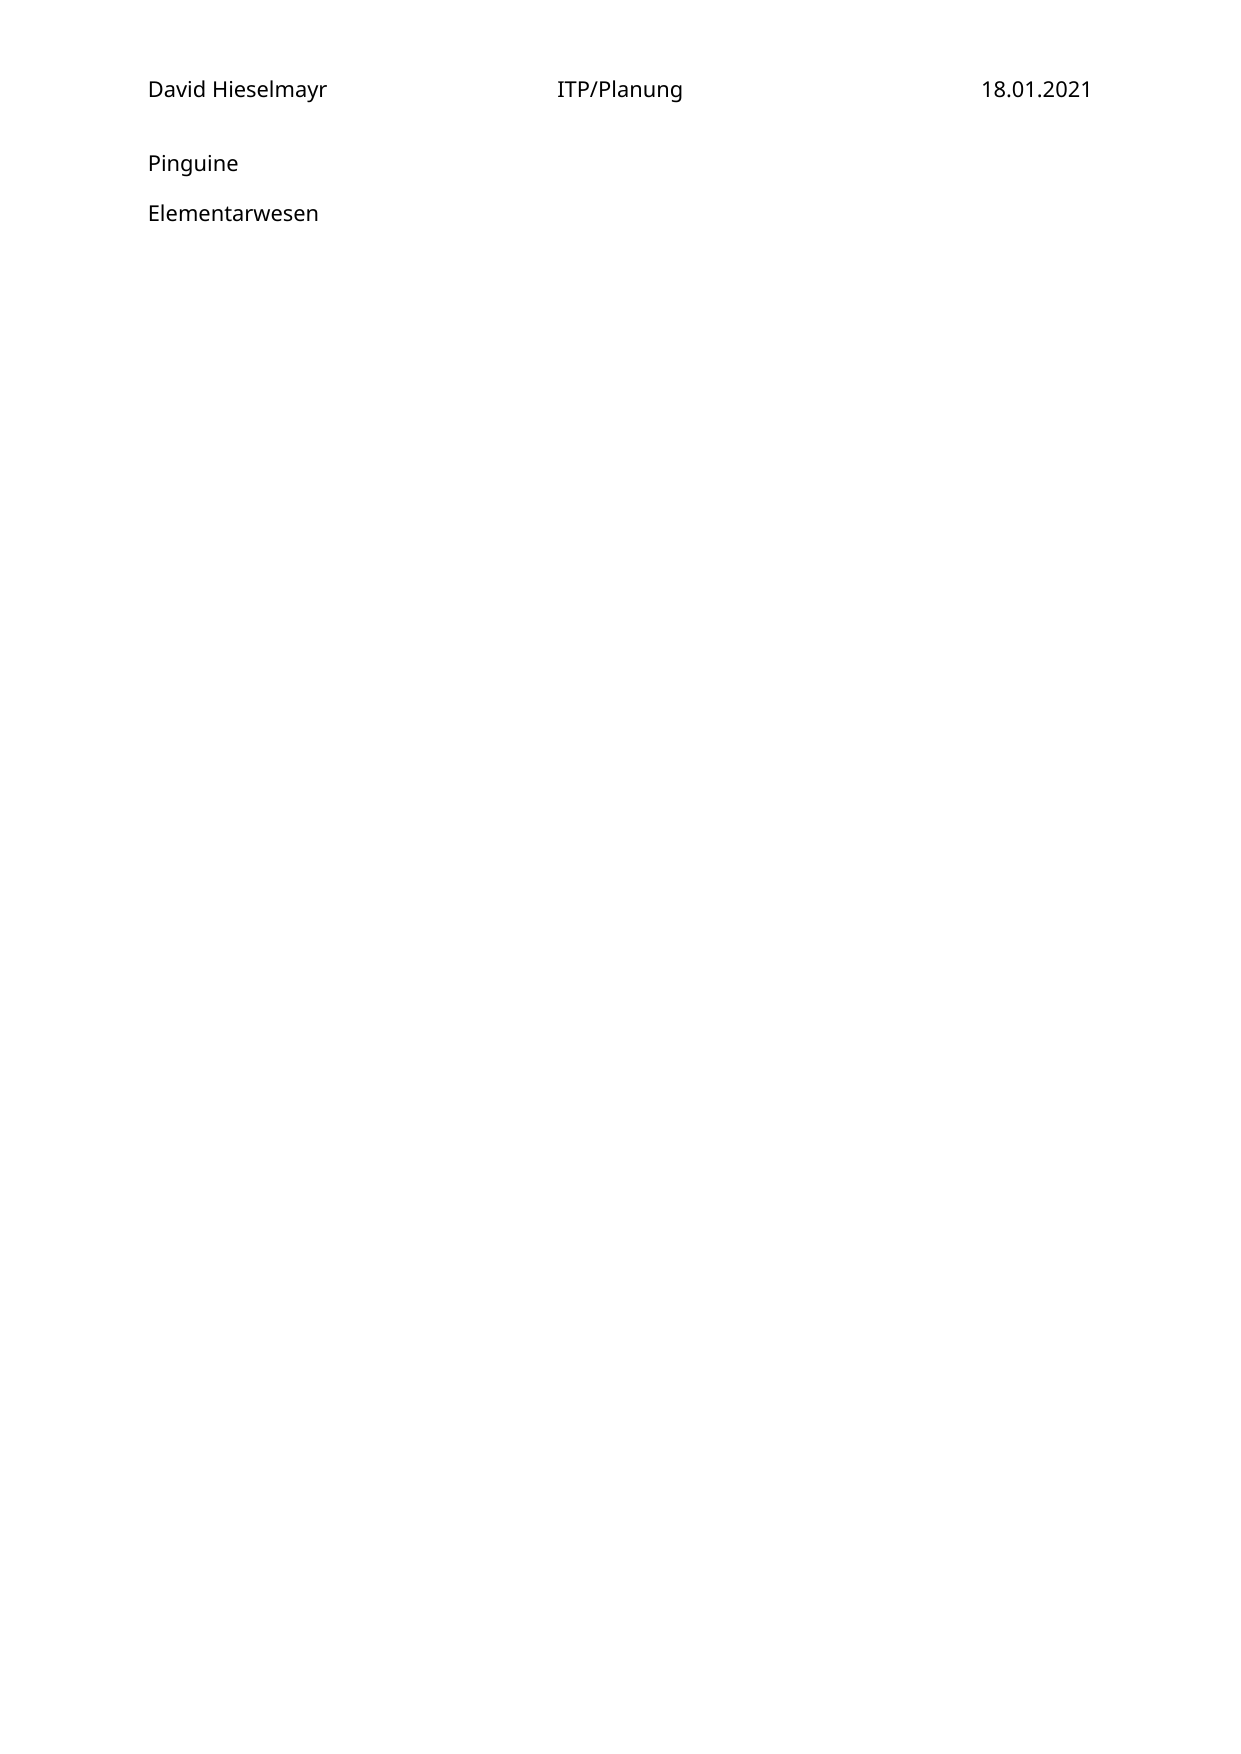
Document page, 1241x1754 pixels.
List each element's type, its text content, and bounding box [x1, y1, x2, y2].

text Elementarwesen [148, 198, 1093, 228]
text Pinguine [148, 148, 1093, 177]
